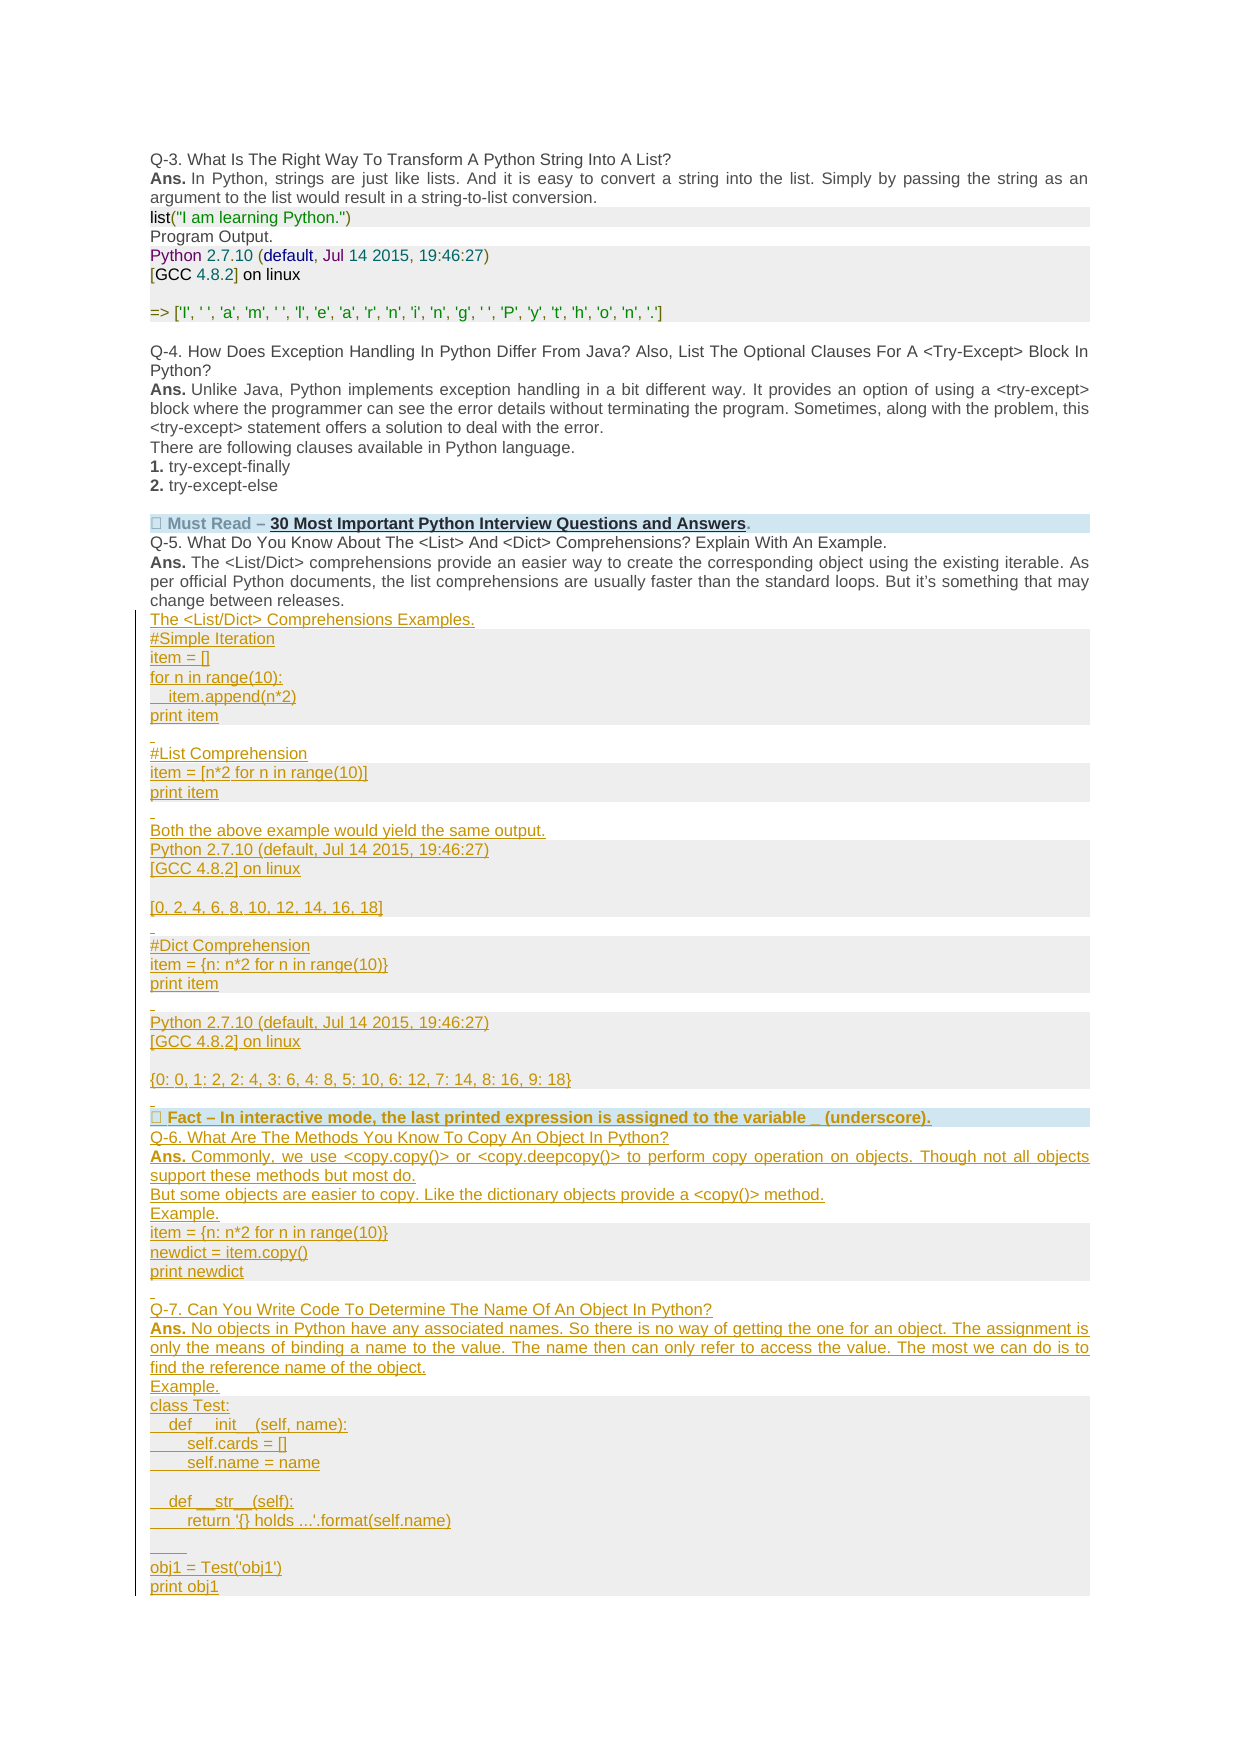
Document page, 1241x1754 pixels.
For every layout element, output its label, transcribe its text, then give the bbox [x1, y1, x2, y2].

text 1. try-except-finally 2. try-except-else [150, 457, 1090, 495]
text Q-4. How Does Exception Handling In Python Differ From Java? Also, List The Optional Clauses For A <Try-Except> Block In Python? [150, 342, 1090, 380]
text Ans. In Python, strings are just like lists. And it is easy to convert a string into the list. Simply by passing the string as an argument to the list would result in a string-to-list conversion. [150, 169, 1090, 207]
text Python 2.7.10 (default, Jul 14 2015, 19:46:27) [150, 246, 1090, 265]
text There are following clauses available in Python language. [150, 437, 1090, 457]
text Q-5. What Do You Know About The <List> And <Dict> Comprehensions? Explain With An Example. [150, 533, 1090, 552]
text Program Output. [150, 227, 1090, 246]
text Ans. Unlike Java, Python implements exception handling in a bit different way. It provides an option of using a <try-except> block where the programmer can see the error details without terminating the program. Sometimes, along with the problem, this <try-except> statement offers a solution to deal with the error. [150, 380, 1090, 437]
text [GCC 4.8.2] on linux [150, 265, 1090, 284]
text Ans. The <List/Dict> comprehensions provide an easier way to create the corresponding object using the existing iterable. As per official Python documents, the list comprehensions are usually faster than the standard loops. But it’s something that may change between releases. [150, 552, 1090, 610]
text Q-3. What Is The Right Way To Transform A Python String Into A List? [150, 150, 1090, 169]
text 💡 Must Read – 30 Most Important Python Interview Questions and Answers. [150, 514, 1090, 533]
text => ['I', ' ', 'a', 'm', ' ', 'l', 'e', 'a', 'r', 'n', 'i', 'n', 'g', ' ', 'P', 'y', 't', 'h', 'o', 'n', '.'] [150, 303, 1090, 322]
text list("I am learning Python.") [150, 207, 1090, 227]
